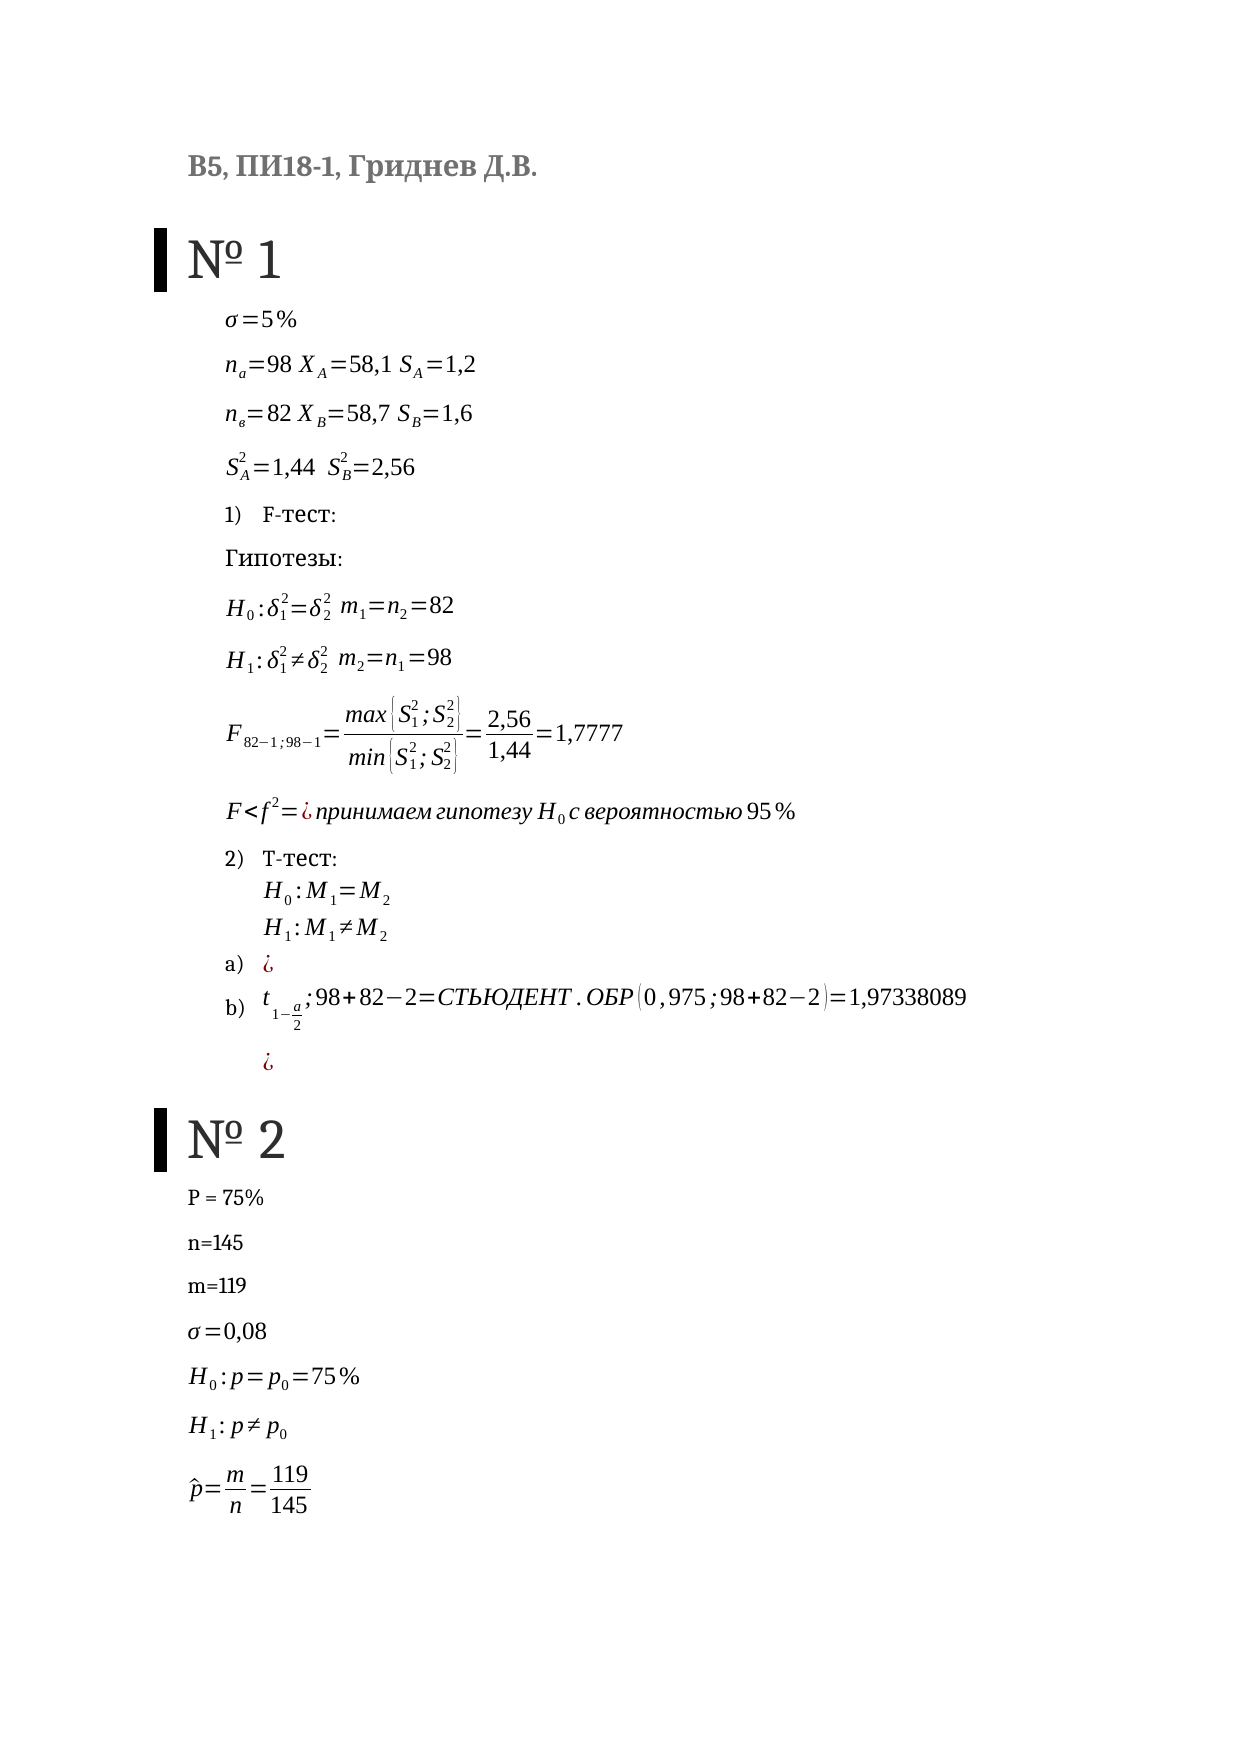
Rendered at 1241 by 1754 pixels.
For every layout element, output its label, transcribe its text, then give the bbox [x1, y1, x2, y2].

title № 1 [167, 228, 1053, 292]
list T-тест: [225, 846, 1053, 872]
list F-тест: [225, 501, 1053, 528]
title № 2 [167, 1108, 1053, 1172]
text В5, ПИ18-1, Гриднев Д.В. [187, 150, 1053, 183]
text Гипотезы: [225, 545, 1053, 572]
text n=145 [187, 1229, 1053, 1256]
text P = 75% [187, 1185, 1053, 1212]
text m=119 [187, 1273, 1053, 1300]
